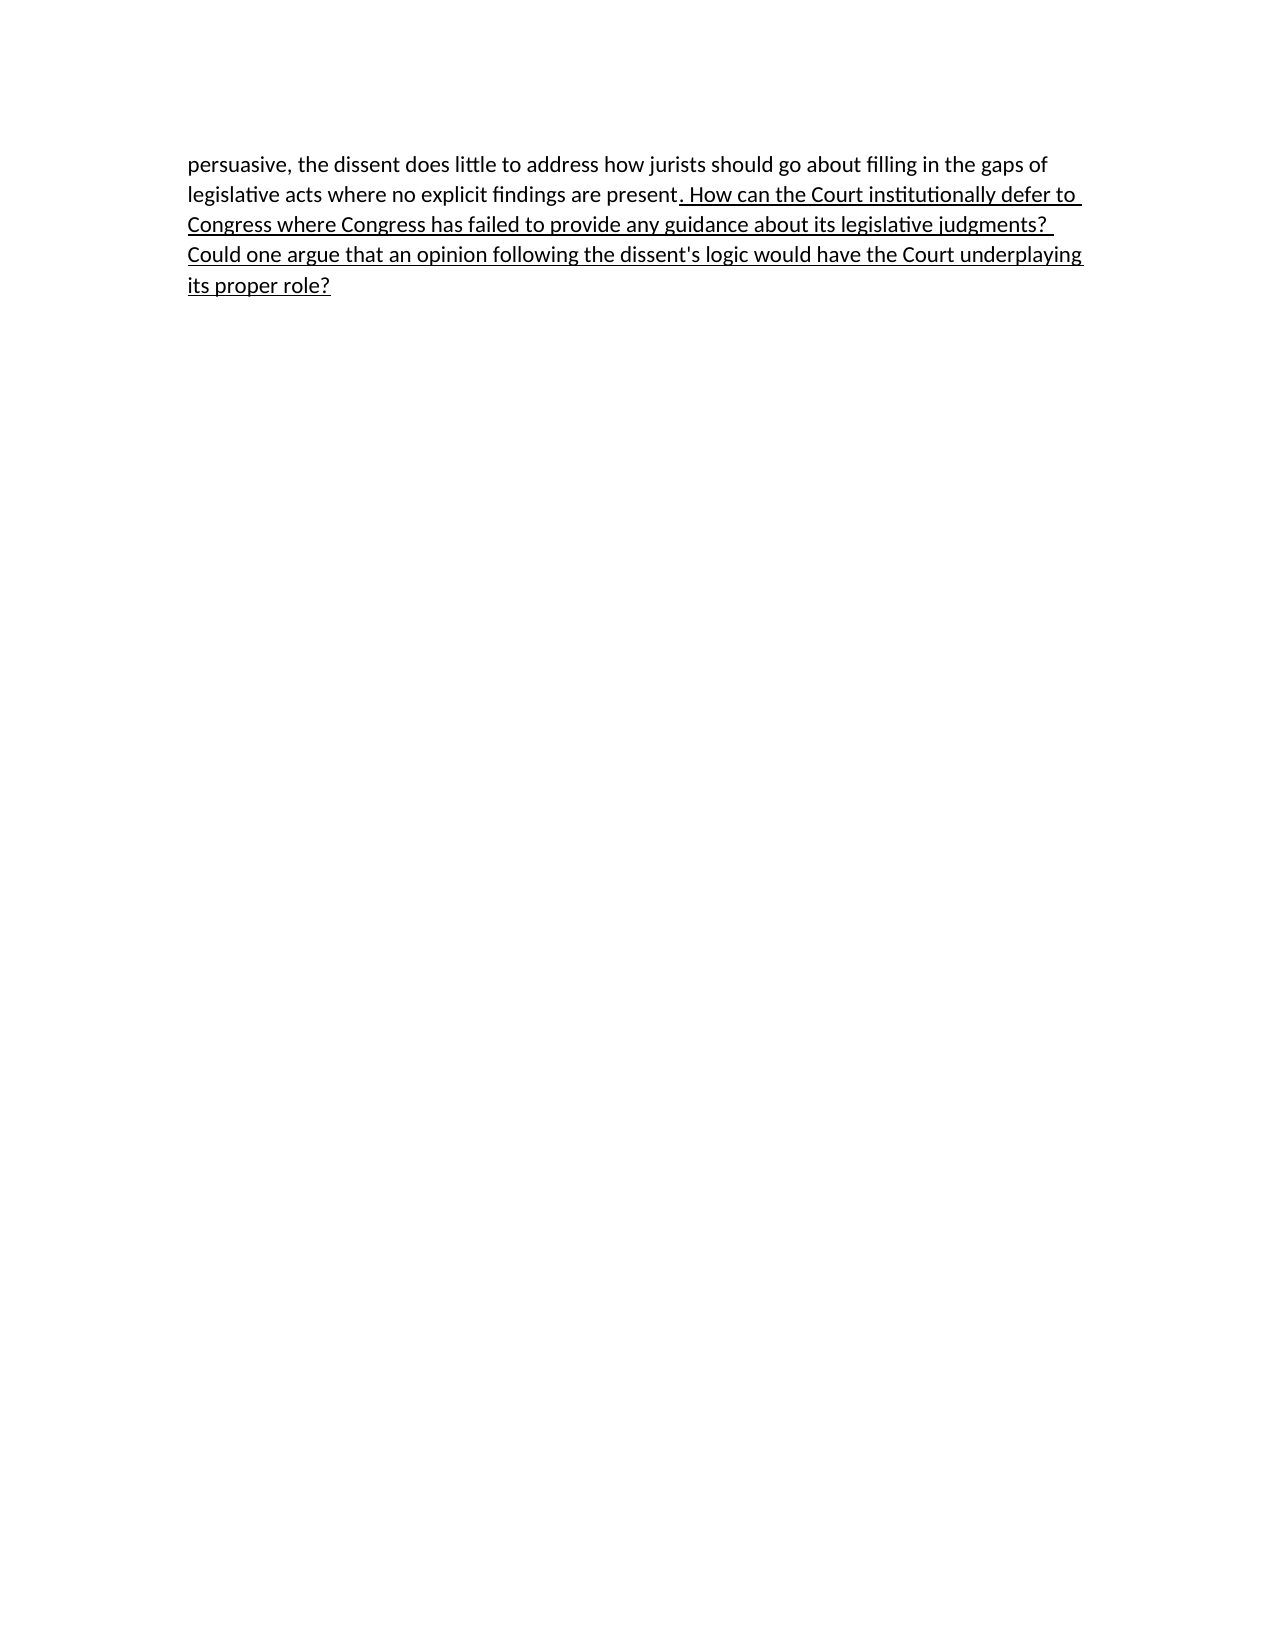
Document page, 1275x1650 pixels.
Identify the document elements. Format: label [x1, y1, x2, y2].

text [187, 150, 1087, 299]
